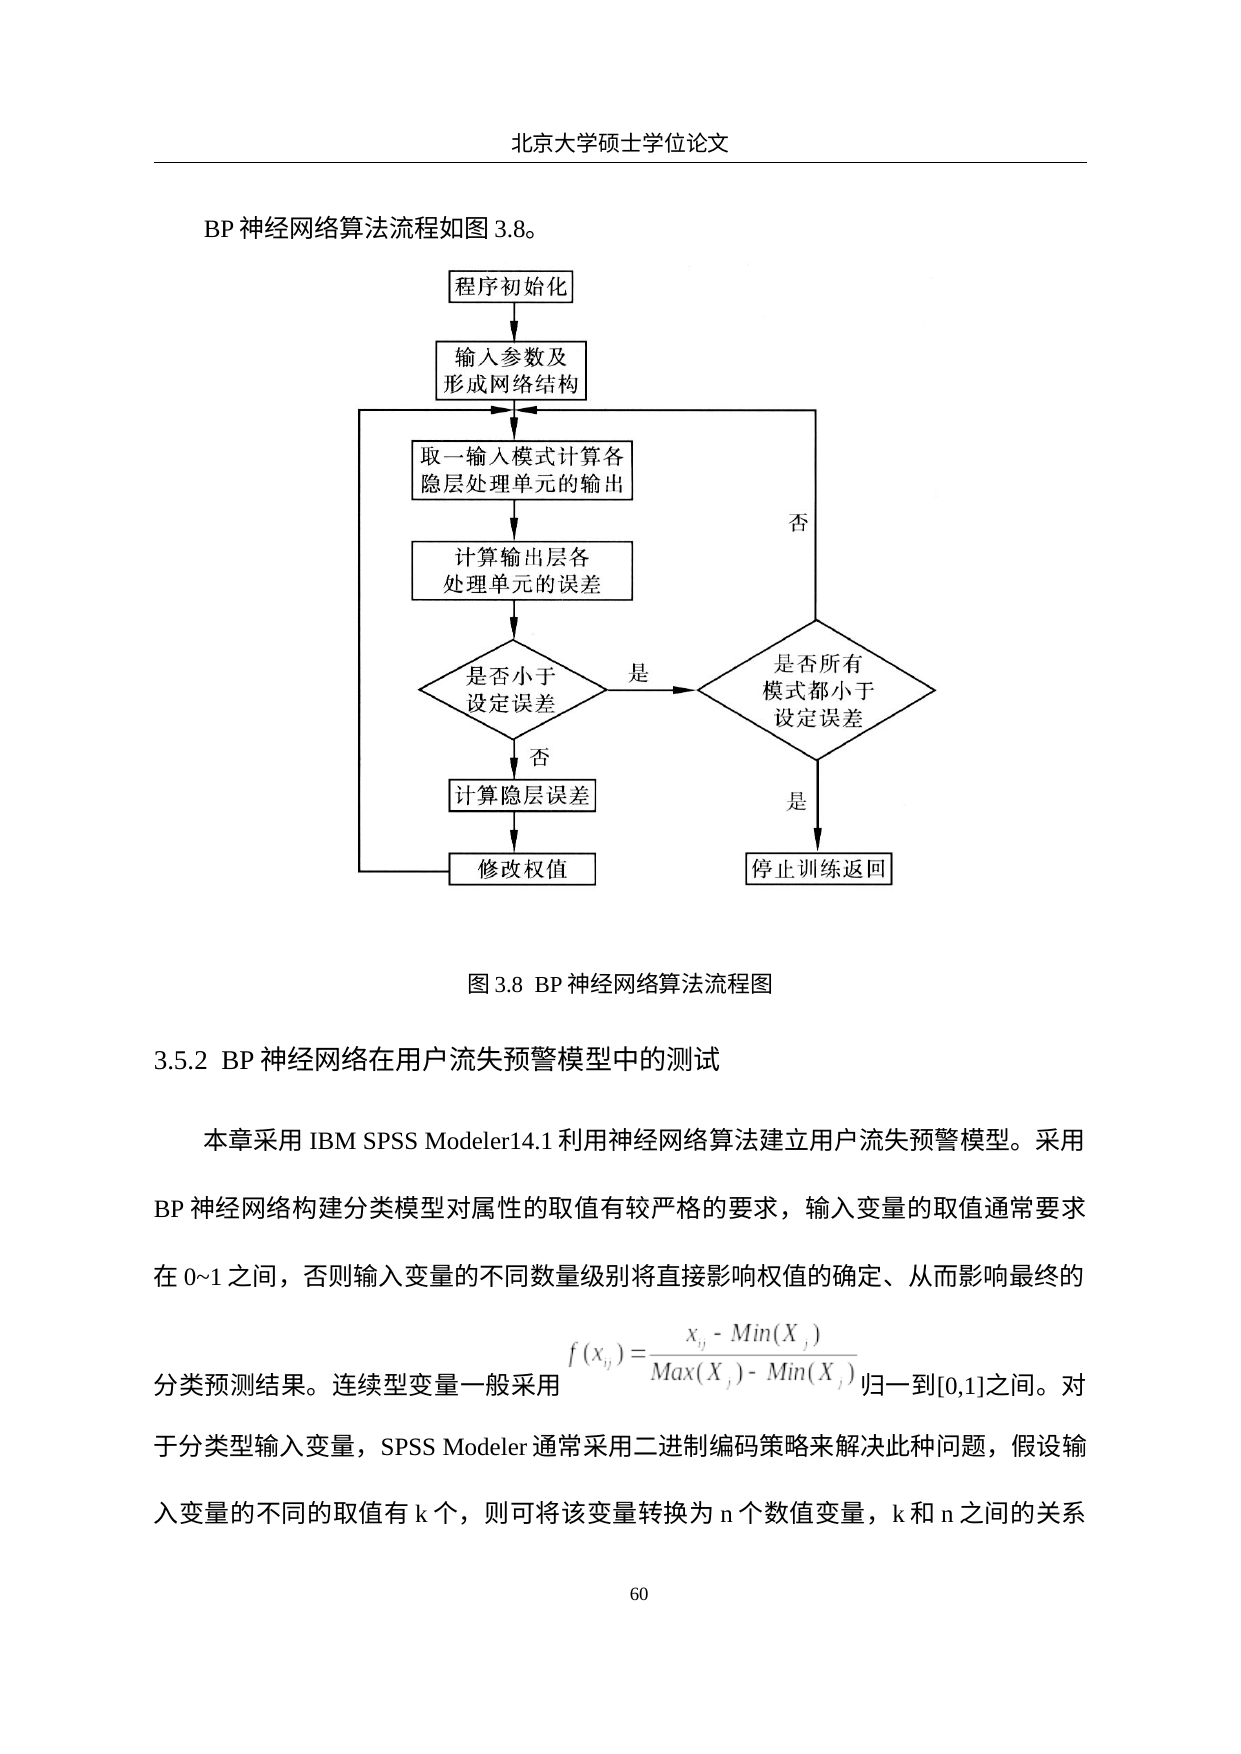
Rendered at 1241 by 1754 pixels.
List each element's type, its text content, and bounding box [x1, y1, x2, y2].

subtitle 3.5.2 BP神经网络在用户流失预警模型中的测试 [153, 1024, 1087, 1092]
picture [349, 261, 941, 924]
subtitle 图3.8 BP神经网络算法流程图 [153, 965, 1087, 999]
text BP神经网络算法流程如图3.8。 [153, 193, 1087, 261]
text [153, 1104, 1087, 1546]
